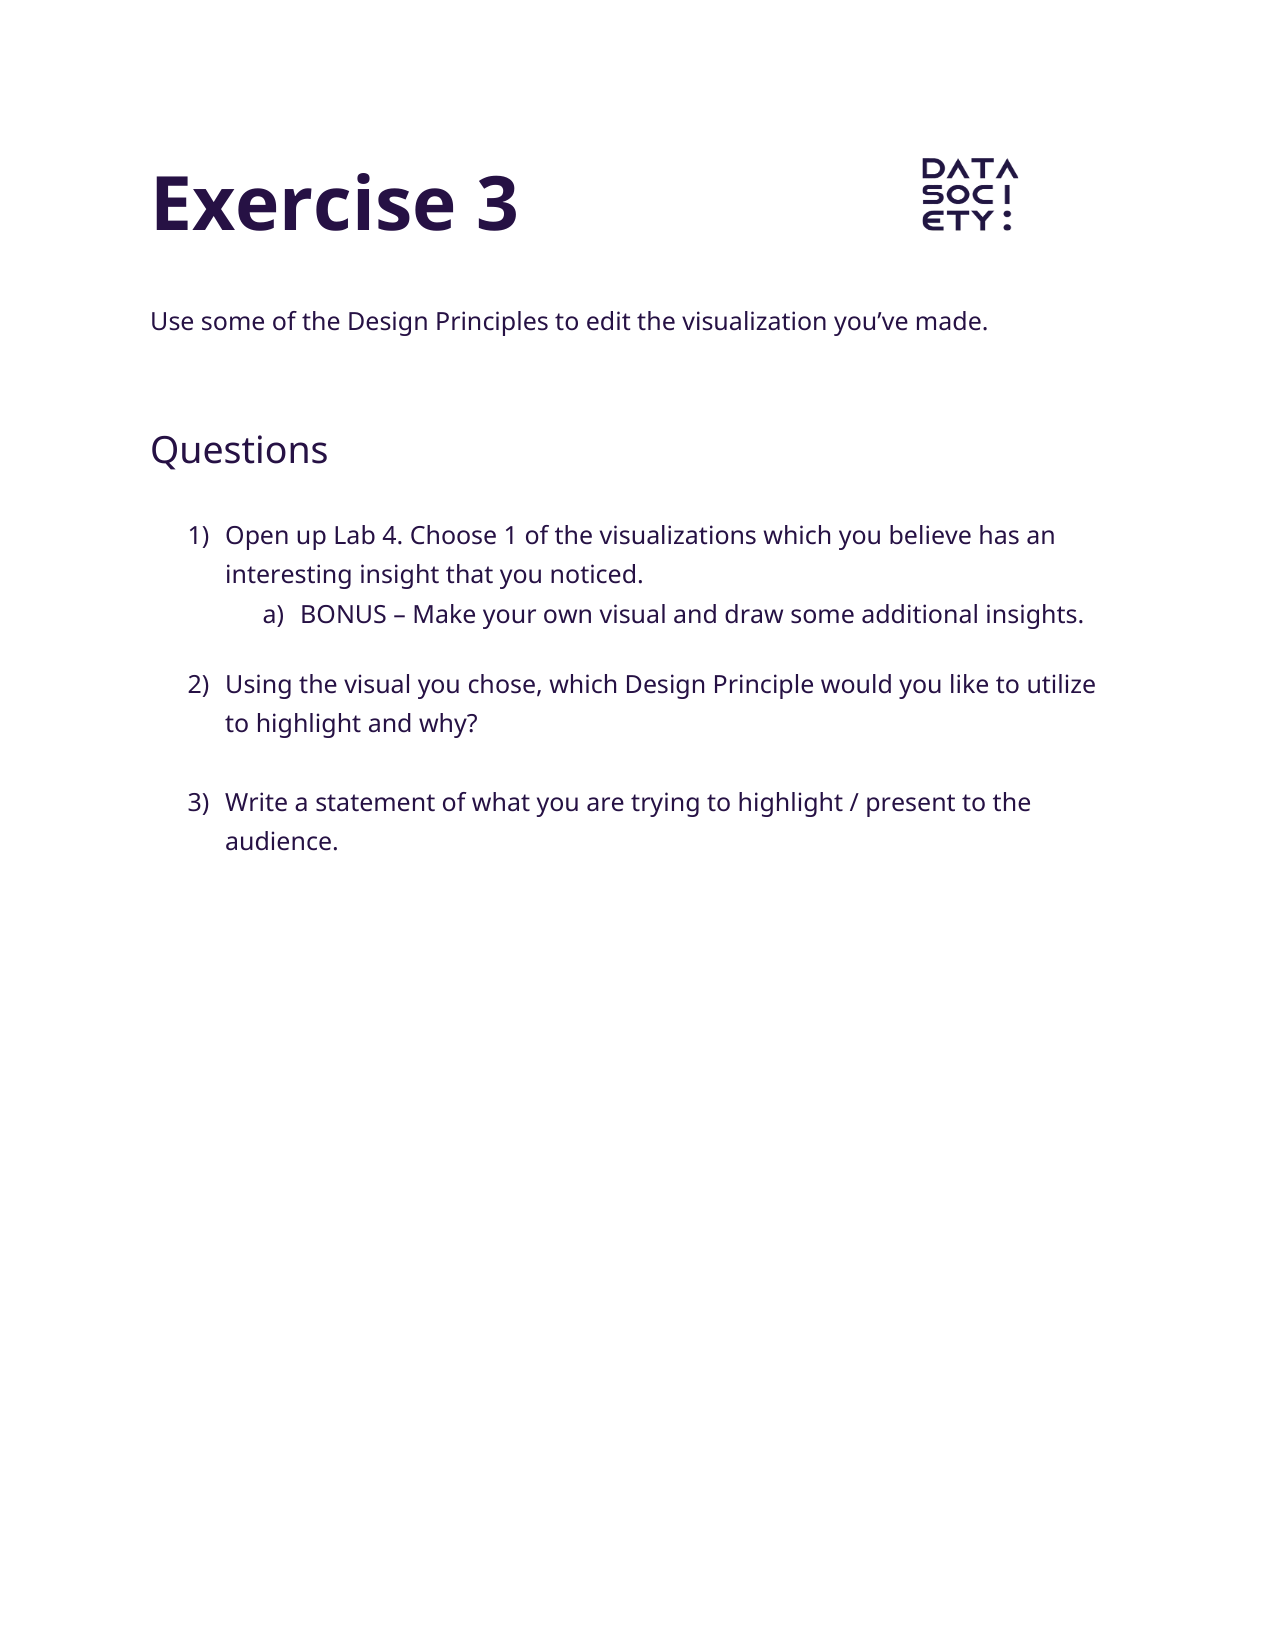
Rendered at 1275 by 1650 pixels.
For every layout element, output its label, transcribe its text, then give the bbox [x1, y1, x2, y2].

list BONUS – Make your own visual and draw some additional insights. [262, 596, 1125, 630]
text Exercise 3 [150, 150, 1125, 252]
list Open up Lab 4. Choose 1 of the visualizations which you believe has an interesting insight that you noticed. [187, 518, 1125, 591]
list Using the visual you chose, which Design Principle would you like to utilize to highlight and why? [187, 667, 1125, 740]
picture [922, 157, 1019, 231]
list Write a statement of what you are trying to highlight / present to the audience. [187, 784, 1125, 858]
text Questions [150, 343, 1125, 474]
text Use some of the Design Principles to edit the visualization you’ve made. [150, 303, 1125, 337]
